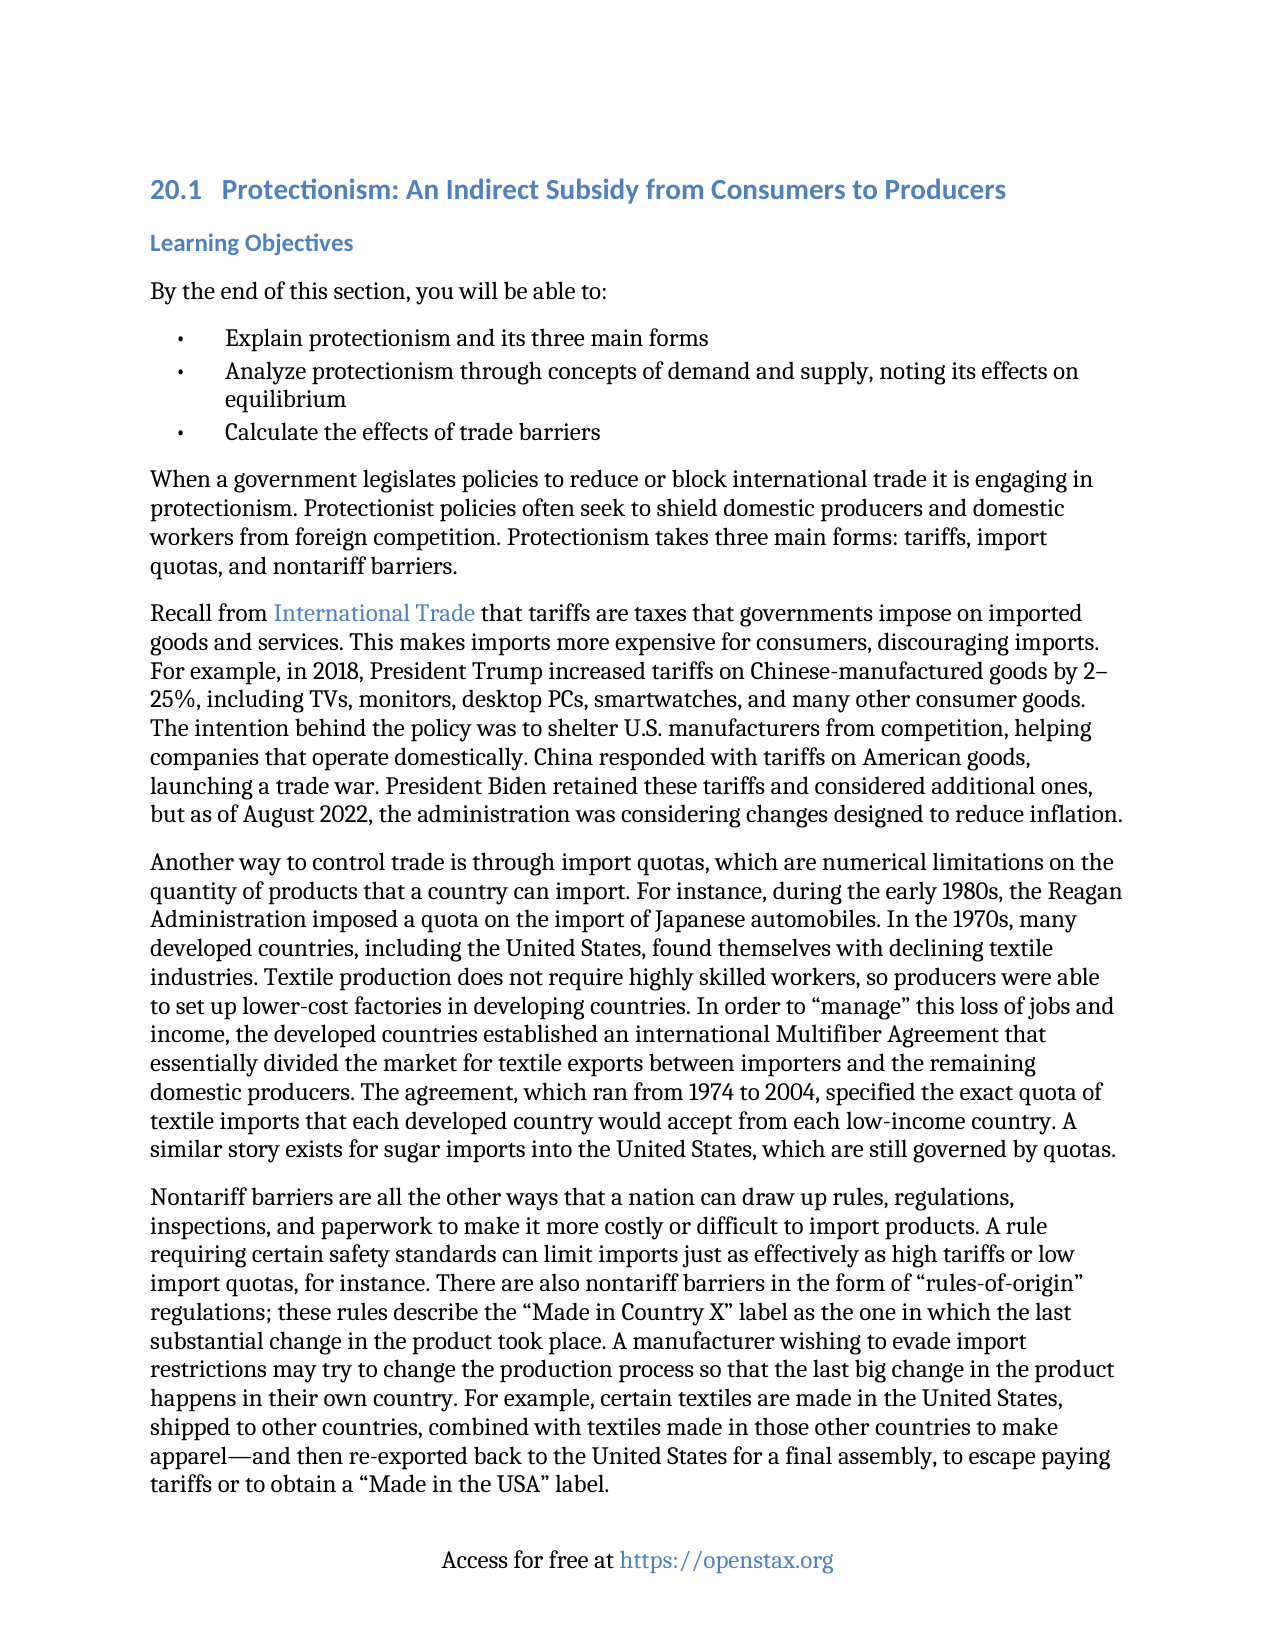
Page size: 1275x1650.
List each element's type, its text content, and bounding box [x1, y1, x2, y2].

list Calculate the effects of trade barriers [175, 418, 1125, 447]
text Recall from International Trade that tariffs are taxes that governments impose on imported goods and services. This makes imports more expensive for consumers, discouraging imports. For example, in 2018, President Trump increased tariffs on Chinese-manufactured goods by 2–25%, including TVs, monitors, desktop PCs, smartwatches, and many other consumer goods. The intention behind the policy was to shelter U.S. manufacturers from competition, helping companies that operate domestically. China responded with tariffs on American goods, launching a trade war. President Biden retained these tariffs and considered additional ones, but as of August 2022, the administration was considering changes designed to reduce inflation. [150, 599, 1125, 829]
list Analyze protectionism through concepts of demand and supply, noting its effects on equilibrium [175, 357, 1125, 414]
text When a government legislates policies to reduce or block international trade it is engaging in protectionism. Protectionist policies often seek to shield domestic producers and domestic workers from foreign competition. Protectionism takes three main forms: tariffs, import quotas, and nontariff barriers. [150, 465, 1125, 580]
list Explain protectionism and its three main forms [175, 324, 1125, 353]
text Nontariff barriers are all the other ways that a nation can draw up rules, regulations, inspections, and paperwork to make it more costly or difficult to import products. A rule requiring certain safety standards can limit imports just as effectively as high tariffs or low import quotas, for instance. There are also nontariff barriers in the form of “rules-of-origin” regulations; these rules describe the “Made in Country X” label as the one in which the last substantial change in the product took place. A manufacturer wishing to evade import restrictions may try to change the production process so that the last big change in the product happens in their own country. For example, certain textiles are made in the United States, shipped to other countries, combined with textiles made in those other countries to make apparel—and then re-exported back to the United States for a final assembly, to escape paying tariffs or to obtain a “Made in the USA” label. [150, 1183, 1125, 1499]
text By the end of this section, you will be able to: [150, 277, 1125, 305]
text Another way to control trade is through import quotas, which are numerical limitations on the quantity of products that a country can import. For instance, during the early 1980s, the Reagan Administration imposed a quota on the import of Japanese automobiles. In the 1970s, many developed countries, including the United States, found themselves with declining textile industries. Textile production does not require highly skilled workers, so producers were able to set up lower-cost factories in developing countries. In order to “manage” this loss of jobs and income, the developed countries established an international Multifiber Agreement that essentially divided the market for textile exports between importers and the remaining domestic producers. The agreement, which ran from 1974 to 2004, specified the exact quota of textile imports that each developed country would accept from each low-income country. A similar story exists for sugar imports into the United States, which are still governed by quotas. [150, 848, 1125, 1164]
subtitle 20.1 Protectionism: An Indirect Subsidy from Consumers to Producers [150, 171, 1125, 206]
subtitle Learning Objectives [150, 227, 1125, 258]
